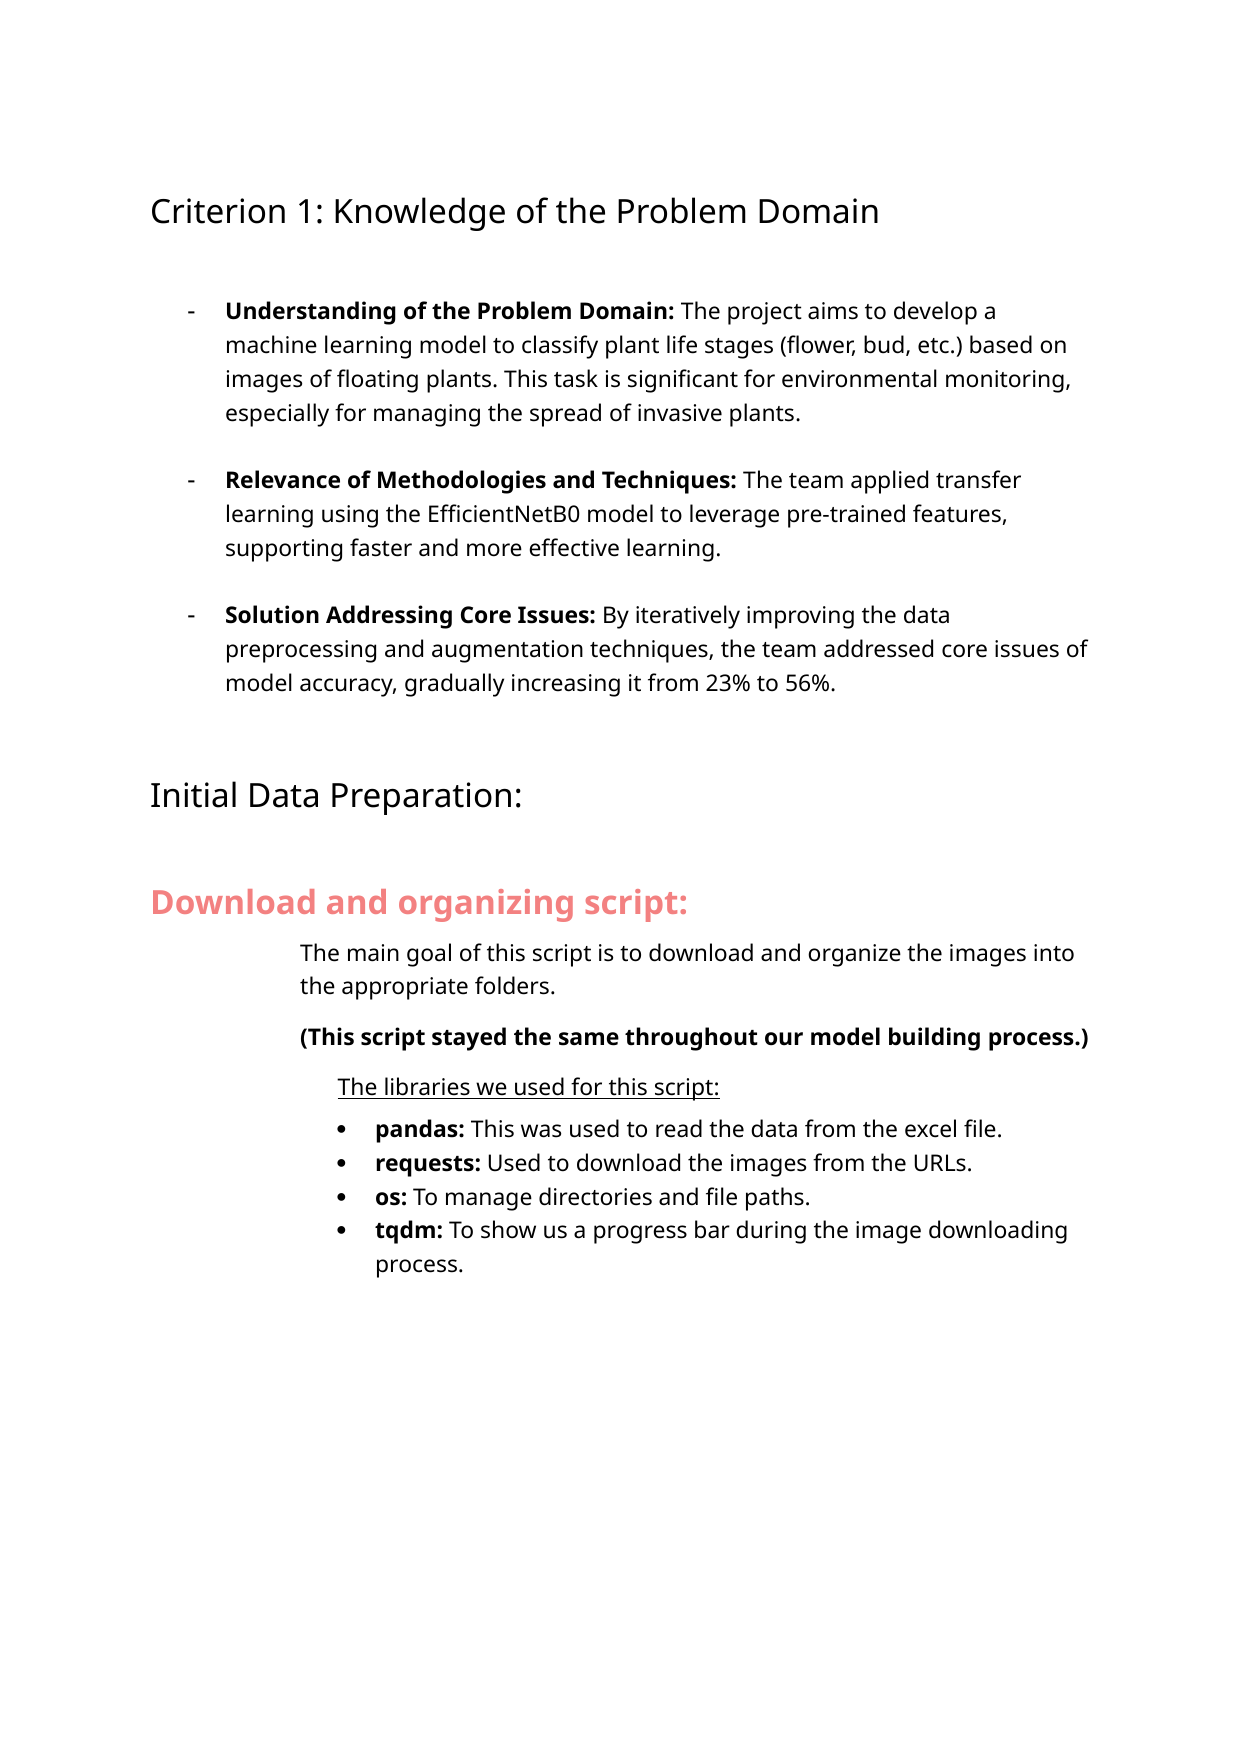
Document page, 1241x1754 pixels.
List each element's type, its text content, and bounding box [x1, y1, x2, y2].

subtitle The libraries we used for this script: [262, 1071, 1090, 1102]
text The main goal of this script is to download and organize the images into the appropriate folders. [300, 936, 1090, 1001]
list Relevance of Methodologies and Techniques: The team applied transfer learning using the EfficientNetB0 model to leverage pre-trained features, supporting faster and more effective learning. [187, 464, 1090, 563]
list Understanding of the Problem Domain: The project aims to develop a machine learning model to classify plant life stages (flower, bud, etc.) based on images of floating plants. This task is significant for environmental monitoring, especially for managing the spread of invasive plants. [187, 295, 1090, 428]
list tqdm: To show us a progress bar during the image downloading process. [337, 1214, 1090, 1279]
subtitle Download and organizing script: [150, 879, 1090, 924]
list Solution Addressing Core Issues: By iteratively improving the data preprocessing and augmentation techniques, the team addressed core issues of model accuracy, gradually increasing it from 23% to 56%. [187, 599, 1090, 698]
list requests: Used to download the images from the URLs. [337, 1147, 1090, 1178]
subtitle Criterion 1: Knowledge of the Problem Domain [150, 187, 1090, 233]
list os: To manage directories and file paths. [337, 1181, 1090, 1212]
subtitle Initial Data Preparation: [150, 771, 1090, 817]
list pandas: This was used to read the data from the excel file. [337, 1113, 1090, 1144]
text (This script stayed the same throughout our model building process.) [225, 1021, 1090, 1052]
